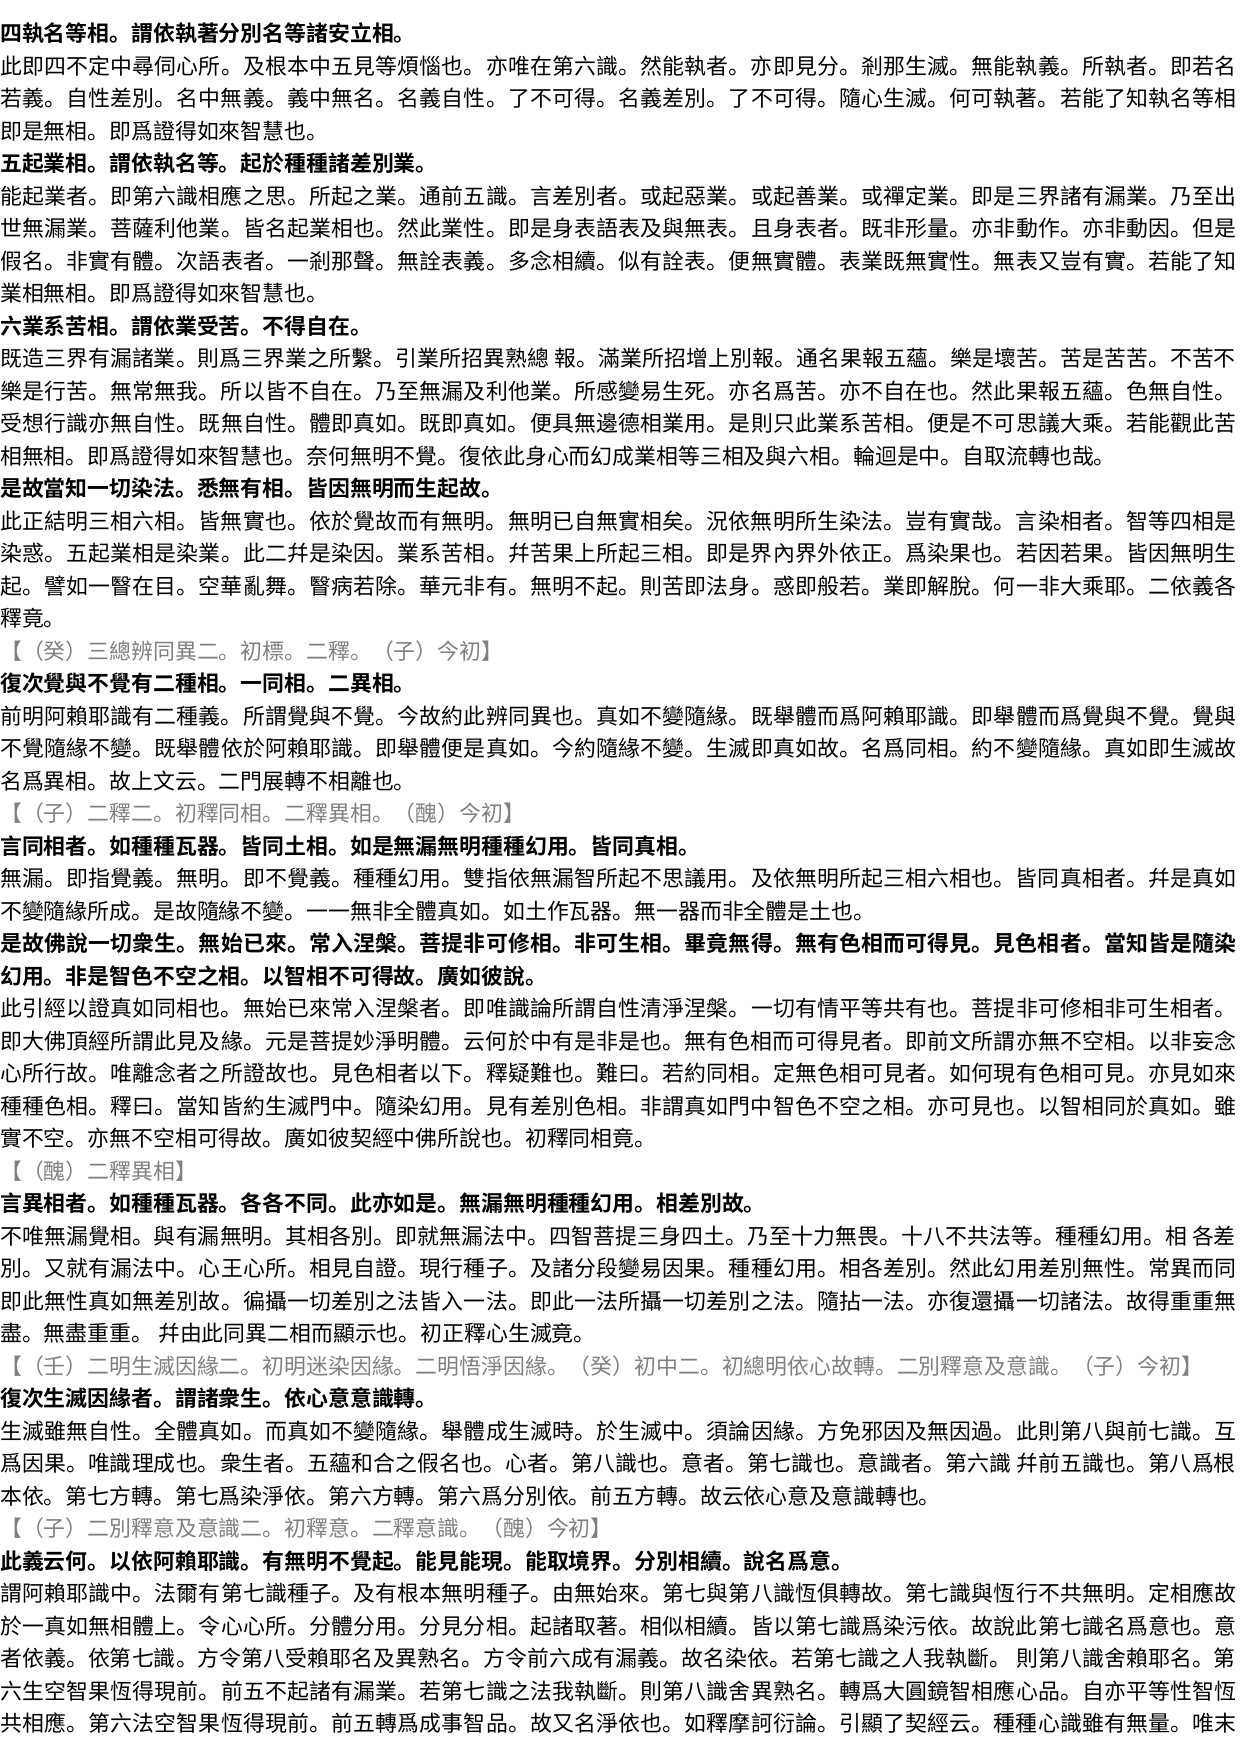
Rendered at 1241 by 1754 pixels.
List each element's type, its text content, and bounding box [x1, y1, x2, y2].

text 【（醜）二釋異相】 [0, 1153, 1240, 1186]
text 既造三界有漏諸業。則爲三界業之所繫。引業所招異熟總 報。滿業所招增上別報。通名果報五蘊。樂是壞苦。苦是苦苦。不苦不樂是行苦。無常無我。所以皆不自在。乃至無漏及利他業。所感變易生死。亦名爲苦。亦不自在也。然此果報五蘊。色無自性。受想行識亦無自性。既無自性。體即真如。既即真如。便具無邊德相業用。是則只此業系苦相。便是不可思議大乘。若能觀此苦相無相。即爲證得如來智慧也。奈何無明不覺。復依此身心而幻成業相等三相及與六相。輪迴是中。自取流轉也哉。 [0, 341, 1240, 471]
subtitle 是故當知一切染法。悉無有相。皆因無明而生起故。 [0, 471, 1240, 503]
text 【（壬）二明生滅因緣二。初明迷染因緣。二明悟淨因緣。（癸）初中二。初總明依心故轉。二別釋意及意識。（子）今初】 [0, 1348, 1240, 1381]
subtitle 六業系苦相。謂依業受苦。不得自在。 [0, 308, 1240, 341]
text 無漏。即指覺義。無明。即不覺義。種種幻用。雙指依無漏智所起不思議用。及依無明所起三相六相也。皆同真相者。幷是真如不變隨緣所成。是故隨緣不變。一一無非全體真如。如土作瓦器。無一器而非全體是土也。 [0, 861, 1240, 926]
text 不唯無漏覺相。與有漏無明。其相各別。即就無漏法中。四智菩提三身四土。乃至十力無畏。十八不共法等。種種幻用。相 各差別。又就有漏法中。心王心所。相見自證。現行種子。及諸分段變易因果。種種幻用。相各差別。然此幻用差別無性。常異而同。即此無性真如無差別故。徧攝一切差別之法皆入一法。即此一法所攝一切差別之法。隨拈一法。亦復還攝一切諸法。故得重重無盡。無盡重重。 幷由此同異二相而顯示也。初正釋心生滅竟。 [0, 1218, 1240, 1348]
text 【（癸）三總辨同異二。初標。二釋。（子）今初】 [0, 633, 1240, 666]
text 此引經以證真如同相也。無始已來常入涅槃者。即唯識論所謂自性清淨涅槃。一切有情平等共有也。菩提非可修相非可生相者。即大佛頂經所謂此見及緣。元是菩提妙淨明體。云何於中有是非是也。無有色相而可得見者。即前文所謂亦無不空相。以非妄念心所行故。唯離念者之所證故也。見色相者以下。釋疑難也。難曰。若約同相。定無色相可見者。如何現有色相可見。亦見如來種種色相。釋曰。當知皆約生滅門中。隨染幻用。見有差別色相。非謂真如門中智色不空之相。亦可見也。以智相同於真如。雖實不空。亦無不空相可得故。廣如彼契經中佛所說也。初釋同相竟。 [0, 991, 1240, 1153]
text 【（子）二釋二。初釋同相。二釋異相。（醜）今初】 [0, 796, 1240, 828]
text 【（子）二別釋意及意識二。初釋意。二釋意識。（醜）今初】 [0, 1511, 1240, 1543]
text 前明阿賴耶識有二種義。所謂覺與不覺。今故約此辨同異也。真如不變隨緣。既舉體而爲阿賴耶識。即舉體而爲覺與不覺。覺與不覺隨緣不變。既舉體依於阿賴耶識。即舉體便是真如。今約隨緣不變。生滅即真如故。名爲同相。約不變隨緣。真如即生滅故。名爲異相。故上文云。二門展轉不相離也。 [0, 698, 1240, 796]
subtitle 復次生滅因緣者。謂諸衆生。依心意意識轉。 [0, 1381, 1240, 1413]
subtitle 五起業相。謂依執名等。起於種種諸差別業。 [0, 146, 1240, 178]
text 此正結明三相六相。皆無實也。依於覺故而有無明。無明已自無實相矣。況依無明所生染法。豈有實哉。言染相者。智等四相是染惑。五起業相是染業。此二幷是染因。業系苦相。幷苦果上所起三相。即是界內界外依正。爲染果也。若因若果。皆因無明生起。譬如一瞖在目。空華亂舞。瞖病若除。華元非有。無明不起。則苦即法身。惑即般若。業即解脫。何一非大乘耶。二依義各釋竟。 [0, 503, 1240, 633]
subtitle 是故佛說一切衆生。無始已來。常入涅槃。菩提非可修相。非可生相。畢竟無得。無有色相而可得見。見色相者。當知皆是隨染幻用。非是智色不空之相。以智相不可得故。廣如彼說。 [0, 926, 1240, 991]
subtitle 言同相者。如種種瓦器。皆同土相。如是無漏無明種種幻用。皆同真相。 [0, 828, 1240, 861]
text 生滅雖無自性。全體真如。而真如不變隨緣。舉體成生滅時。於生滅中。須論因緣。方免邪因及無因過。此則第八與前七識。互爲因果。唯識理成也。衆生者。五蘊和合之假名也。心者。第八識也。意者。第七識也。意識者。第六識 幷前五識也。第八爲根本依。第七方轉。第七爲染淨依。第六方轉。第六爲分別依。前五方轉。故云依心意及意識轉也。 [0, 1413, 1240, 1511]
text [0, 1576, 1240, 1738]
text 此即四不定中尋伺心所。及根本中五見等煩惱也。亦唯在第六識。然能執者。亦即見分。剎那生滅。無能執義。所執者。即若名若義。自性差別。名中無義。義中無名。名義自性。了不可得。名義差別。了不可得。隨心生滅。何可執著。若能了知執名等相。即是無相。即爲證得如來智慧也。 [0, 48, 1240, 146]
text 能起業者。即第六識相應之思。所起之業。通前五識。言差別者。或起惡業。或起善業。或禪定業。即是三界諸有漏業。乃至出世無漏業。菩薩利他業。皆名起業相也。然此業性。即是身表語表及與無表。且身表者。既非形量。亦非動作。亦非動因。但是假名。非實有體。次語表者。一剎那聲。無詮表義。多念相續。似有詮表。便無實體。表業既無實性。無表又豈有實。若能了知業相無相。即爲證得如來智慧也。 [0, 178, 1240, 308]
subtitle 言異相者。如種種瓦器。各各不同。此亦如是。無漏無明種種幻用。相差別故。 [0, 1186, 1240, 1218]
subtitle 四執名等相。謂依執著分別名等諸安立相。 [0, 16, 1240, 48]
subtitle 復次覺與不覺有二種相。一同相。二異相。 [0, 666, 1240, 698]
subtitle 此義云何。以依阿賴耶識。有無明不覺起。能見能現。能取境界。分別相續。說名爲意。 [0, 1543, 1240, 1576]
